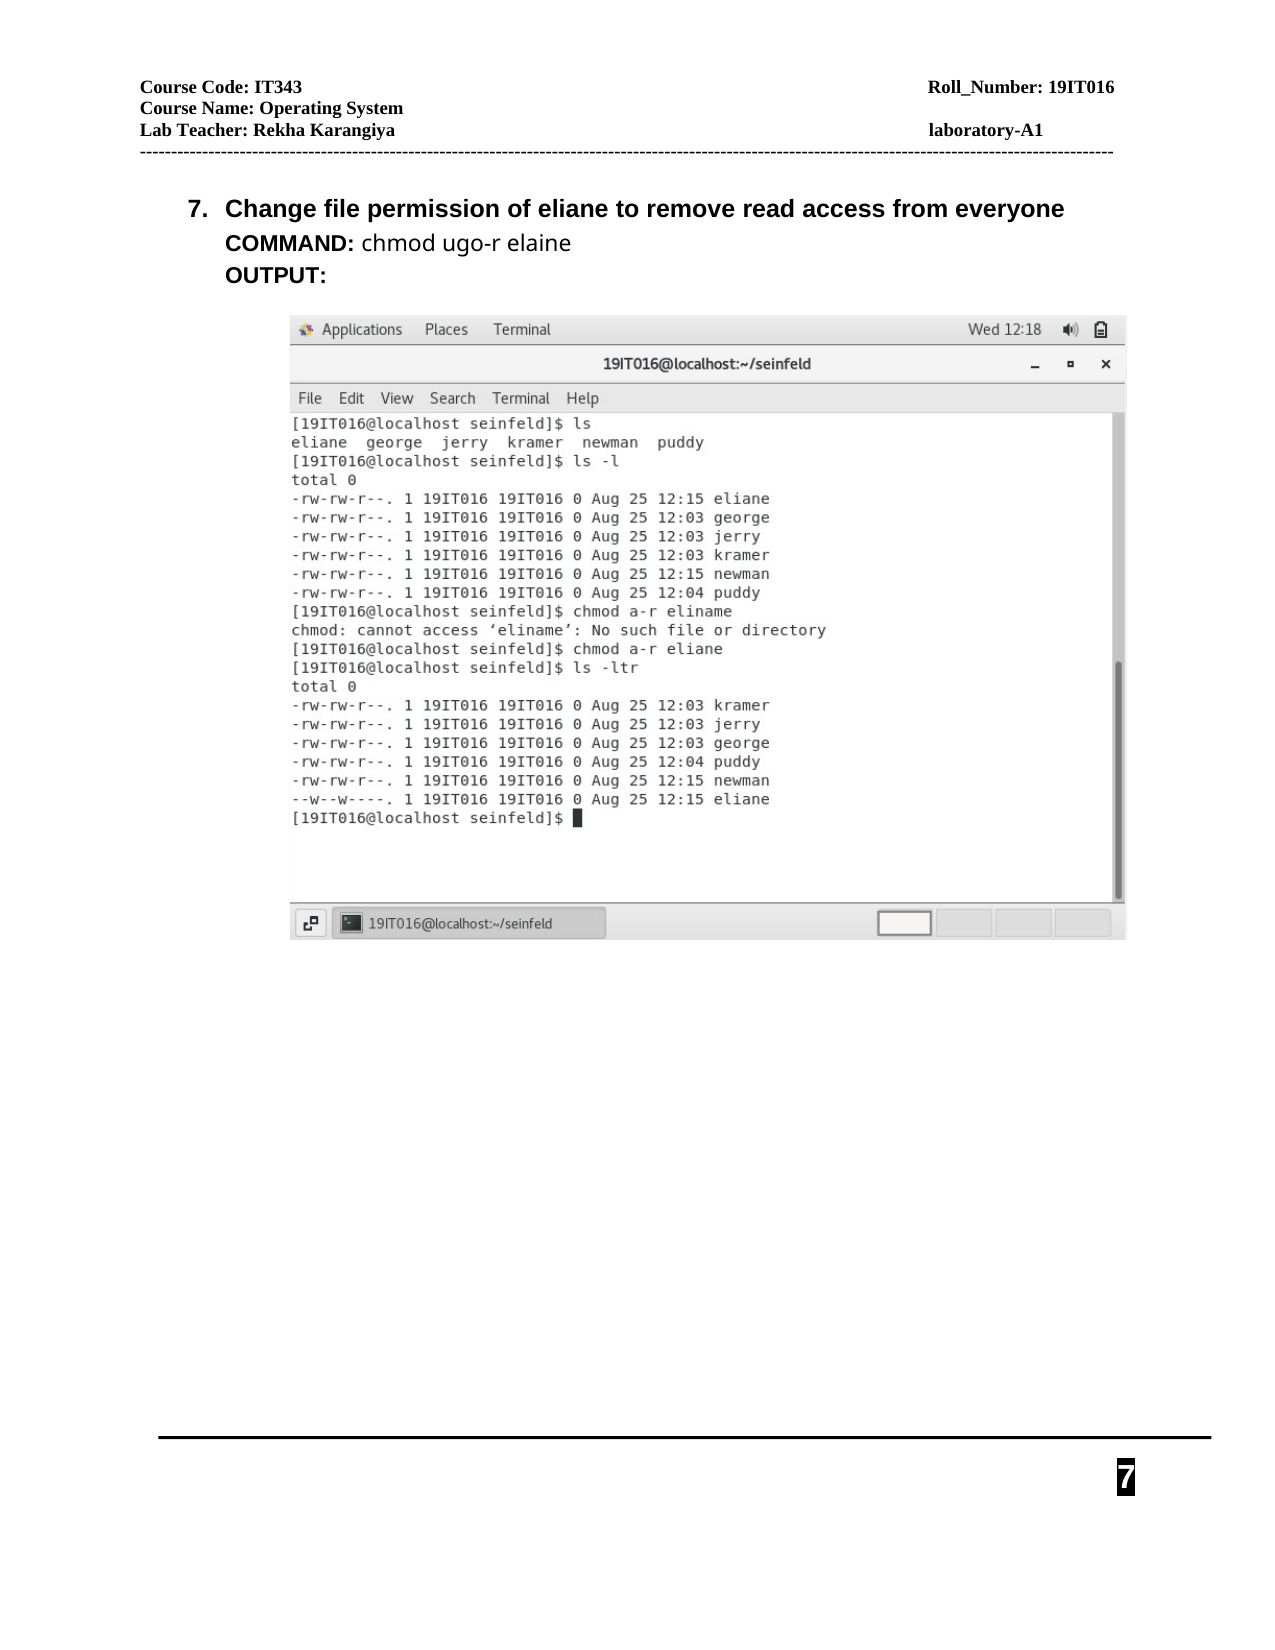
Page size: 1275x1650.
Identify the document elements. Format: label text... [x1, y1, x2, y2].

picture [289, 315, 1128, 940]
list Change file permission of eliane to remove read access from everyone [187, 194, 1210, 223]
text COMMAND: chmod ugo-r elaine [225, 227, 1210, 258]
text OUTPUT: [225, 262, 1210, 288]
